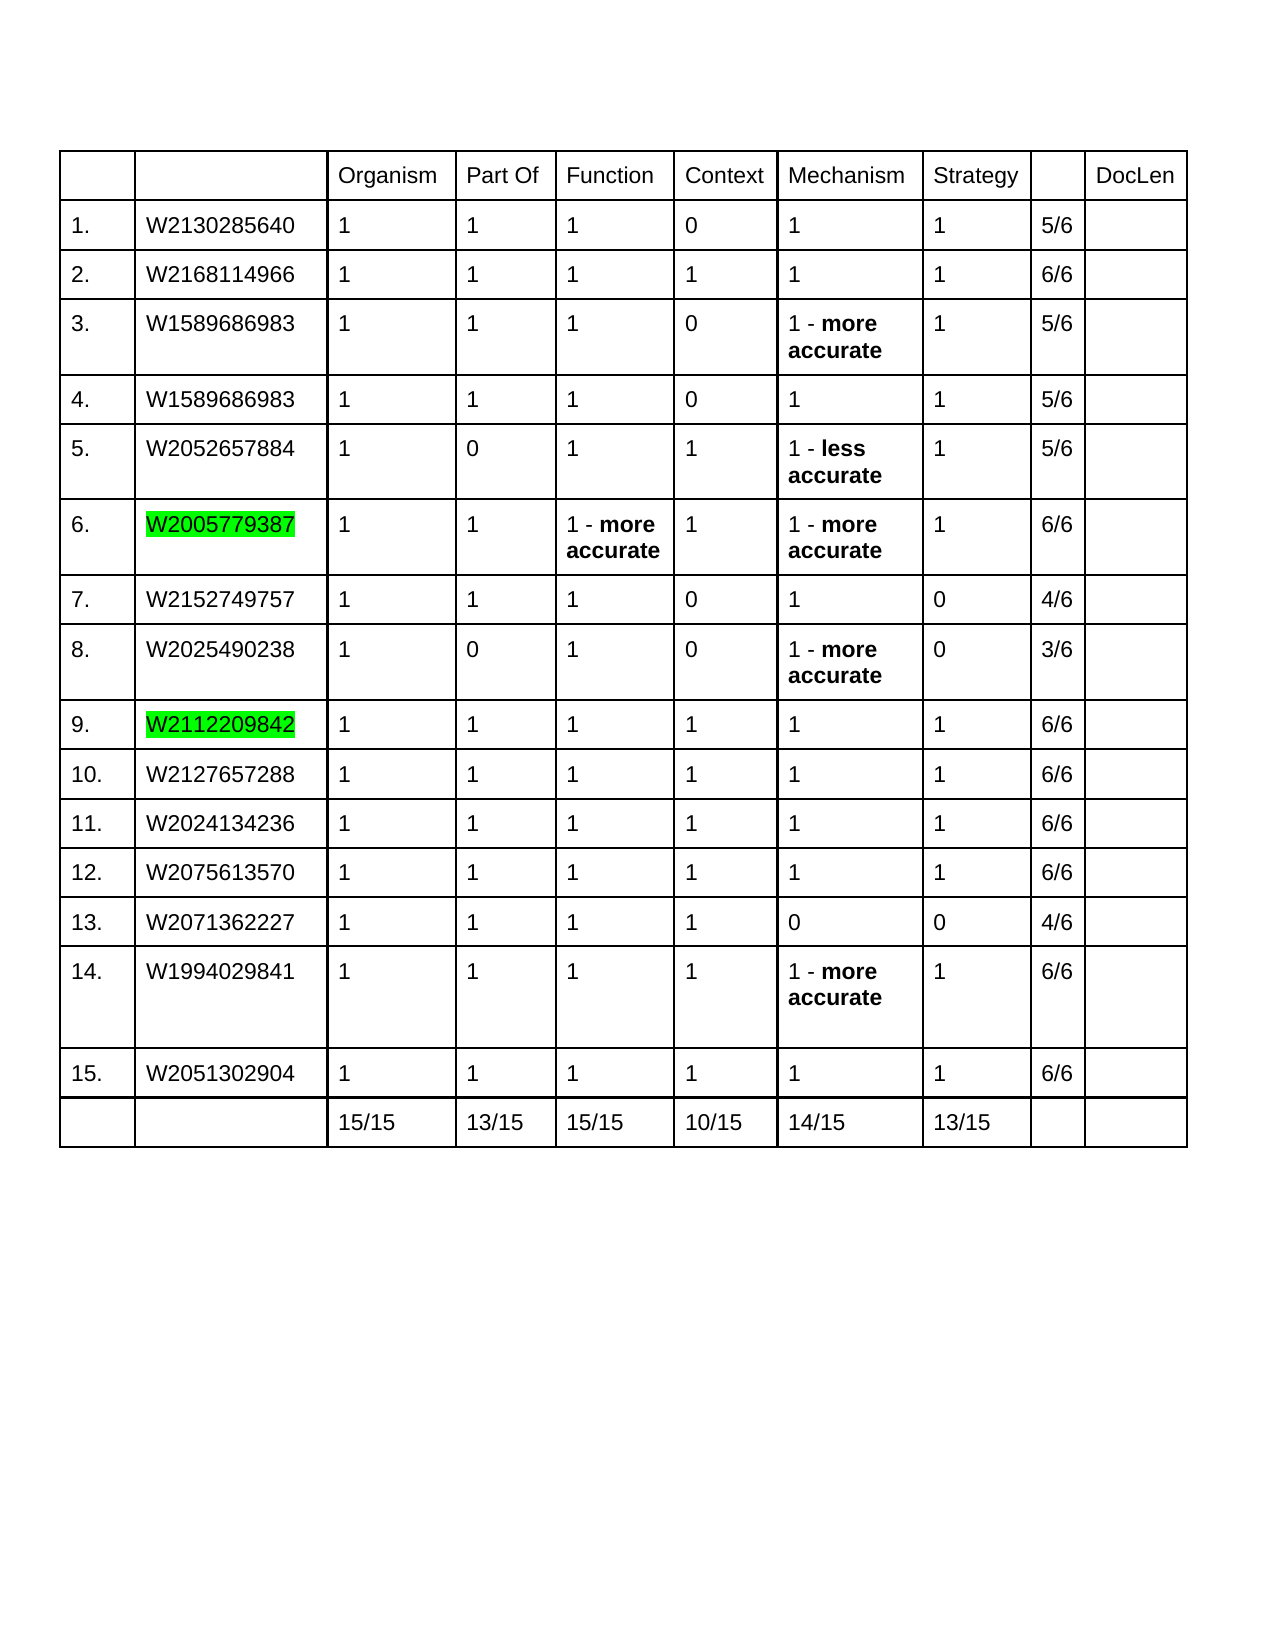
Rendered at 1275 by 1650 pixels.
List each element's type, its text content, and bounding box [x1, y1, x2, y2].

table_cell 1 [329, 750, 455, 797]
table_cell 0 [924, 898, 1030, 945]
table_cell [1086, 1099, 1186, 1146]
table_cell W1994029841 [136, 947, 326, 1047]
table_cell 1 [924, 849, 1030, 896]
table_cell 0 [457, 425, 555, 498]
table_cell 1 [329, 701, 455, 748]
table_cell 1 [457, 701, 555, 748]
table_cell 11. [61, 800, 134, 847]
table_cell 1 [675, 800, 776, 847]
table_cell 5/6 [1032, 425, 1084, 498]
table_cell 14/15 [779, 1099, 922, 1146]
table_cell 1 [779, 251, 922, 298]
table_header DocLen [1086, 152, 1186, 199]
table_cell 1 [457, 750, 555, 797]
table_cell 1 [557, 849, 673, 896]
table_cell [1086, 898, 1186, 945]
table_cell 1 [457, 201, 555, 248]
table_cell 1 [779, 800, 922, 847]
table_cell 1 [557, 1049, 673, 1096]
table_cell 0 [779, 898, 922, 945]
table_cell 1 [557, 251, 673, 298]
table_header Strategy [924, 152, 1030, 199]
table_cell 1 [557, 201, 673, 248]
table_cell 1 [675, 701, 776, 748]
table_cell 1 [557, 576, 673, 623]
table_cell 1 [779, 750, 922, 797]
table_cell 1. [61, 201, 134, 248]
table_cell W2005779387 [136, 500, 326, 574]
table_cell 1 [557, 750, 673, 797]
table_cell W2168114966 [136, 251, 326, 298]
table_cell 13/15 [457, 1099, 555, 1146]
table_cell 1 [329, 376, 455, 423]
table_cell 1 [924, 425, 1030, 498]
table_cell 10. [61, 750, 134, 797]
table_cell 1 [675, 849, 776, 896]
table_cell 1 [924, 376, 1030, 423]
table_cell 1 [457, 898, 555, 945]
table_cell 6/6 [1032, 701, 1084, 748]
table_cell 1 [924, 947, 1030, 1047]
table_cell 1 [329, 849, 455, 896]
table_cell 0 [675, 201, 776, 248]
table_cell 1 [329, 300, 455, 373]
table_cell 1 [329, 1049, 455, 1096]
table_cell 1 [675, 1049, 776, 1096]
table_cell 3. [61, 300, 134, 373]
table_cell 1 [675, 425, 776, 498]
table_cell [1086, 376, 1186, 423]
table_cell 6/6 [1032, 1049, 1084, 1096]
table_cell [1086, 251, 1186, 298]
table_cell 5. [61, 425, 134, 498]
table_cell 0 [675, 576, 776, 623]
table_cell 7. [61, 576, 134, 623]
table_cell 0 [675, 300, 776, 373]
table_cell [136, 1099, 326, 1146]
table_cell W2024134236 [136, 800, 326, 847]
table_cell [1086, 947, 1186, 1047]
table_cell 1 [329, 201, 455, 248]
table_cell [1086, 849, 1186, 896]
table_cell 8. [61, 625, 134, 699]
table_cell W2130285640 [136, 201, 326, 248]
table_cell 0 [675, 625, 776, 699]
table_cell 1 [557, 701, 673, 748]
table_header Mechanism [779, 152, 922, 199]
table_cell 1 [779, 849, 922, 896]
table_cell 1 [457, 800, 555, 847]
table_cell 1 [675, 947, 776, 1047]
table_cell W2075613570 [136, 849, 326, 896]
table_cell 4. [61, 376, 134, 423]
table_cell 1 - more accurate [557, 500, 673, 574]
table_cell 4/6 [1032, 576, 1084, 623]
table_cell [1086, 750, 1186, 797]
table_cell 1 [329, 947, 455, 1047]
table_cell [1086, 701, 1186, 748]
table_header [1032, 152, 1084, 199]
table_cell 1 - more accurate [779, 500, 922, 574]
table_cell 3/6 [1032, 625, 1084, 699]
table_cell 0 [924, 625, 1030, 699]
table_cell 1 [557, 425, 673, 498]
table_cell 1 [779, 701, 922, 748]
table_cell 6/6 [1032, 500, 1084, 574]
table_cell 1 [779, 201, 922, 248]
table_cell [1086, 300, 1186, 373]
table_cell 5/6 [1032, 376, 1084, 423]
table_cell 1 [924, 500, 1030, 574]
table_cell W2025490238 [136, 625, 326, 699]
table_cell 6/6 [1032, 800, 1084, 847]
table_cell 1 [457, 576, 555, 623]
table_cell 1 - less accurate [779, 425, 922, 498]
table_cell [1032, 1099, 1084, 1146]
table_cell 1 [329, 500, 455, 574]
table_cell 1 - more accurate [779, 300, 922, 373]
table_cell [1086, 576, 1186, 623]
table_cell 0 [924, 576, 1030, 623]
table_cell 1 [557, 300, 673, 373]
table_cell 1 [924, 750, 1030, 797]
table_cell 1 [329, 800, 455, 847]
table_cell 1 [329, 625, 455, 699]
table_cell 1 [457, 500, 555, 574]
table_cell 1 [457, 251, 555, 298]
table_cell 0 [457, 625, 555, 699]
table_cell 6/6 [1032, 750, 1084, 797]
table_cell 1 [557, 800, 673, 847]
table_cell 14. [61, 947, 134, 1047]
table_cell W2051302904 [136, 1049, 326, 1096]
table_cell 15/15 [557, 1099, 673, 1146]
table_cell 1 [675, 251, 776, 298]
table_header [61, 152, 134, 199]
table_cell [1086, 1049, 1186, 1096]
table_cell 1 [924, 701, 1030, 748]
table_cell 1 [329, 425, 455, 498]
table_cell 1 [329, 251, 455, 298]
table_header Function [557, 152, 673, 199]
table_cell 13. [61, 898, 134, 945]
table_cell 9. [61, 701, 134, 748]
table_cell 1 [675, 898, 776, 945]
table_cell 1 [329, 898, 455, 945]
table_cell 1 - more accurate [779, 625, 922, 699]
table_cell W1589686983 [136, 376, 326, 423]
table_cell 1 [779, 1049, 922, 1096]
table_cell [1086, 201, 1186, 248]
table_cell W2071362227 [136, 898, 326, 945]
table_cell 1 [457, 376, 555, 423]
table_cell 4/6 [1032, 898, 1084, 945]
table_cell 1 [557, 898, 673, 945]
table_cell 1 [924, 800, 1030, 847]
table_cell 1 [924, 300, 1030, 373]
table_cell 13/15 [924, 1099, 1030, 1146]
table_cell W2112209842 [136, 701, 326, 748]
table_cell 1 [557, 376, 673, 423]
table_cell 6. [61, 500, 134, 574]
table_cell 1 [675, 500, 776, 574]
table_cell 1 [457, 947, 555, 1047]
table_cell 1 [557, 625, 673, 699]
table_cell 5/6 [1032, 201, 1084, 248]
table_cell 6/6 [1032, 849, 1084, 896]
table_cell W2052657884 [136, 425, 326, 498]
table_cell 2. [61, 251, 134, 298]
table_cell 10/15 [675, 1099, 776, 1146]
table_header Organism [329, 152, 455, 199]
table_cell [1086, 625, 1186, 699]
table_cell W2127657288 [136, 750, 326, 797]
table_cell 1 [924, 251, 1030, 298]
table_header Part Of [457, 152, 555, 199]
table_cell [1086, 425, 1186, 498]
table_cell [1086, 500, 1186, 574]
table_cell 1 [329, 576, 455, 623]
table_cell 1 [924, 201, 1030, 248]
table_cell [1086, 800, 1186, 847]
table_cell 15/15 [329, 1099, 455, 1146]
table_cell 15. [61, 1049, 134, 1096]
table_cell 1 [675, 750, 776, 797]
table_cell [61, 1099, 134, 1146]
table_cell 1 [924, 1049, 1030, 1096]
table_cell 5/6 [1032, 300, 1084, 373]
table_cell 1 [457, 300, 555, 373]
table_cell 1 - more accurate [779, 947, 922, 1047]
table_header [136, 152, 326, 199]
table_cell 0 [675, 376, 776, 423]
table_cell 1 [779, 576, 922, 623]
table_cell W2152749757 [136, 576, 326, 623]
table_cell 1 [779, 376, 922, 423]
table_cell 1 [457, 849, 555, 896]
table_cell 6/6 [1032, 947, 1084, 1047]
table_cell 1 [557, 947, 673, 1047]
table_cell 6/6 [1032, 251, 1084, 298]
table_header Context [675, 152, 776, 199]
table_cell 1 [457, 1049, 555, 1096]
table_cell 12. [61, 849, 134, 896]
table_cell W1589686983 [136, 300, 326, 373]
